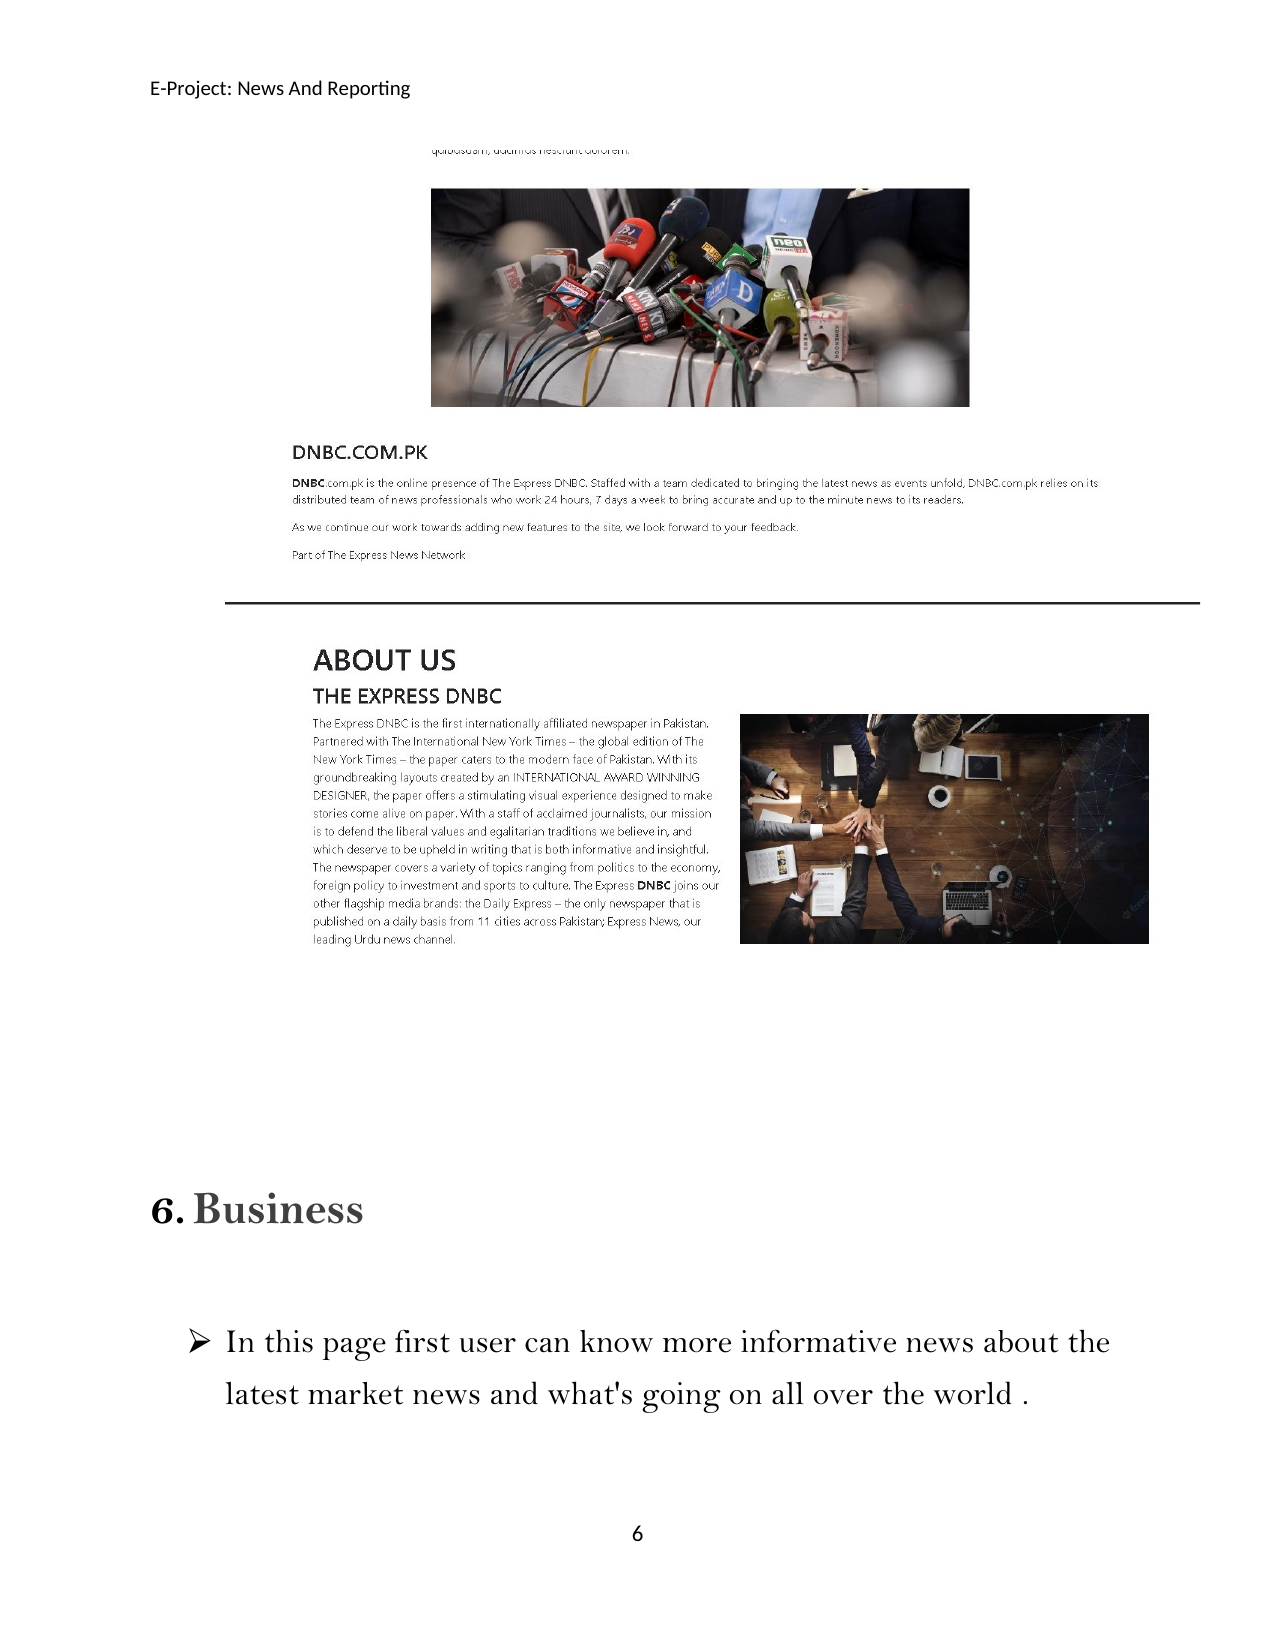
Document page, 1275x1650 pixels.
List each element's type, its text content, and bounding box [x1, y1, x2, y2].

list In this page first user can know more informative news about the latest market news and what's going on all over the world . [187, 1303, 1125, 1413]
picture [225, 150, 1188, 564]
picture [225, 602, 1200, 970]
text 6. Business [150, 1183, 1125, 1236]
